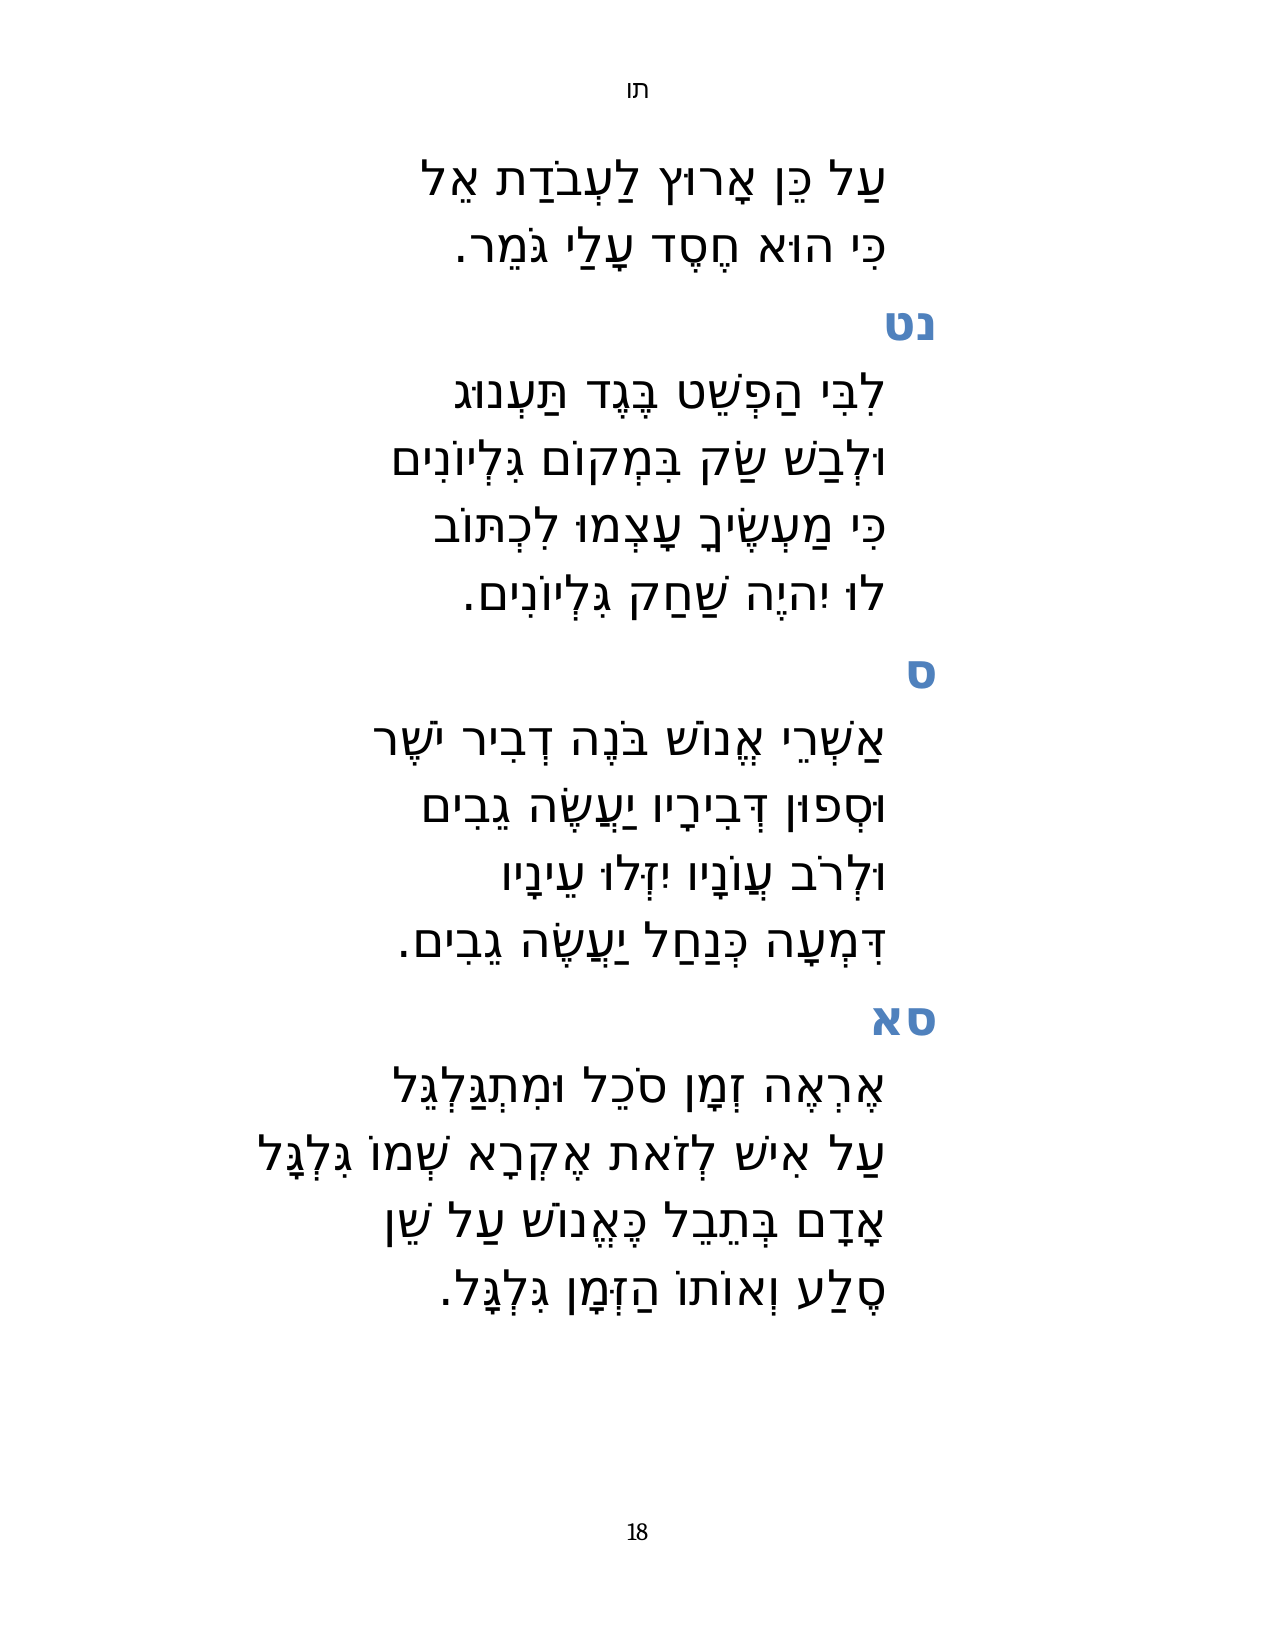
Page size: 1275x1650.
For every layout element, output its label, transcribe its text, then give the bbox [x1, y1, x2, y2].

text כִּי מַעְשֶׂיךָ עָצְמוּ לִכְתּוֹב [237, 497, 887, 554]
text אַשְׁרֵי אֱנוֹשׁ בֹּנֶה דְבִיר יֹשֶׁר [237, 710, 887, 767]
text לוּ יִהיֶה שַׁחַק גִּלְיוֹנִים. [237, 565, 887, 622]
text וּסְפוּן דְּבִירָיו יַעֲשֶׂה גֵבִים [237, 777, 887, 834]
text עַל כֵּן אָרוּץ לַעְבֹדַת אֵל [237, 150, 887, 207]
text וּלְרֹב עֲוֹנָיו יִזְּלוּ עֵינָיו [237, 845, 887, 902]
subtitle נט [187, 295, 937, 352]
subtitle סא [187, 990, 937, 1047]
text אֶרְאֶה זְמָן סֹכֵל וּמִתְגַּלְגֵּל [237, 1057, 887, 1114]
text עַל אִישׁ לְזֹאת אֶקְרָא שְׁמוֹ גִּלְגָּל [237, 1125, 887, 1182]
text כִּי הוּא חֶסֶד עָלַי גֹּמֵר. [237, 217, 887, 274]
text וּלְבַשׁ שַׂק בִּמְקוֹם גִּלְיוֹנִים [237, 430, 887, 487]
text לִבִּי הַפְשֵׁט בֶּגֶד תַּעְנוּג [237, 363, 887, 419]
subtitle ס [187, 643, 937, 699]
text דִּמְעָה כְּנַחַל יַעֲשֶׂה גֵבִים. [237, 912, 887, 969]
text אָדָם בְּתֵבֵל כֶּאֱנוֹשׁ עַל שֵׁן [237, 1192, 887, 1249]
text סֶלַע וְאוֹתוֹ הַזְּמָן גִּלְגָּל. [237, 1259, 887, 1345]
